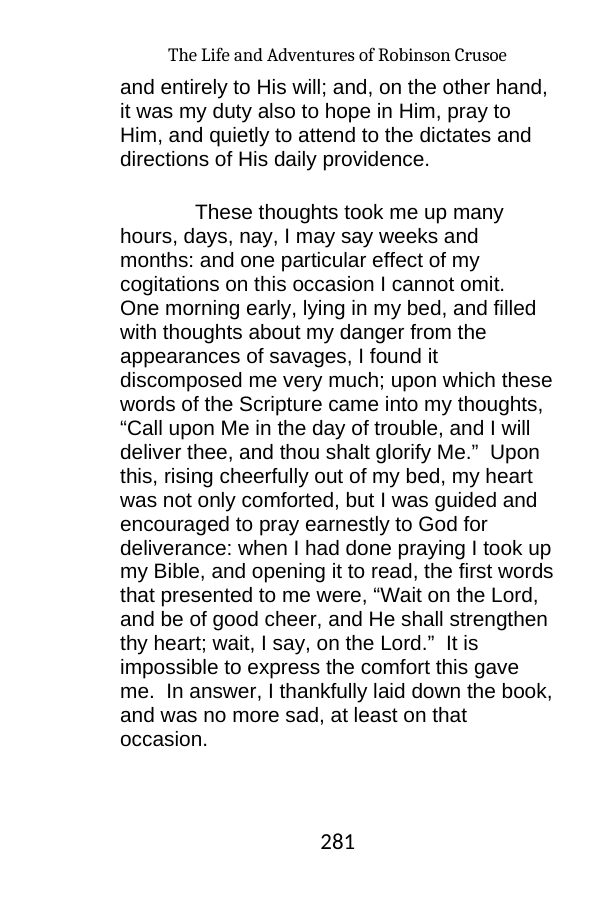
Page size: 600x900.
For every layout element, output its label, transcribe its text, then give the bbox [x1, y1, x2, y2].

text These thoughts took me up many hours, days, nay, I may say weeks and months: and one particular effect of my cogitations on this occasion I cannot omit. One morning early, lying in my bed, and filled with thoughts about my danger from the appearances of savages, I found it discomposed me very much; upon which these words of the Scripture came into my thoughts, “Call upon Me in the day of trouble, and I will deliver thee, and thou shalt glorify Me.” Upon this, rising cheerfully out of my bed, my heart was not only comforted, but I was guided and encouraged to pray earnestly to God for deliverance: when I had done praying I took up my Bible, and opening it to read, the first words that presented to me were, “Wait on the Lord, and be of good cheer, and He shall strengthen thy heart; wait, I say, on the Lord.” It is impossible to express the comfort this gave me. In answer, I thankfully laid down the book, and was no more sad, at least on that occasion. [120, 200, 555, 751]
